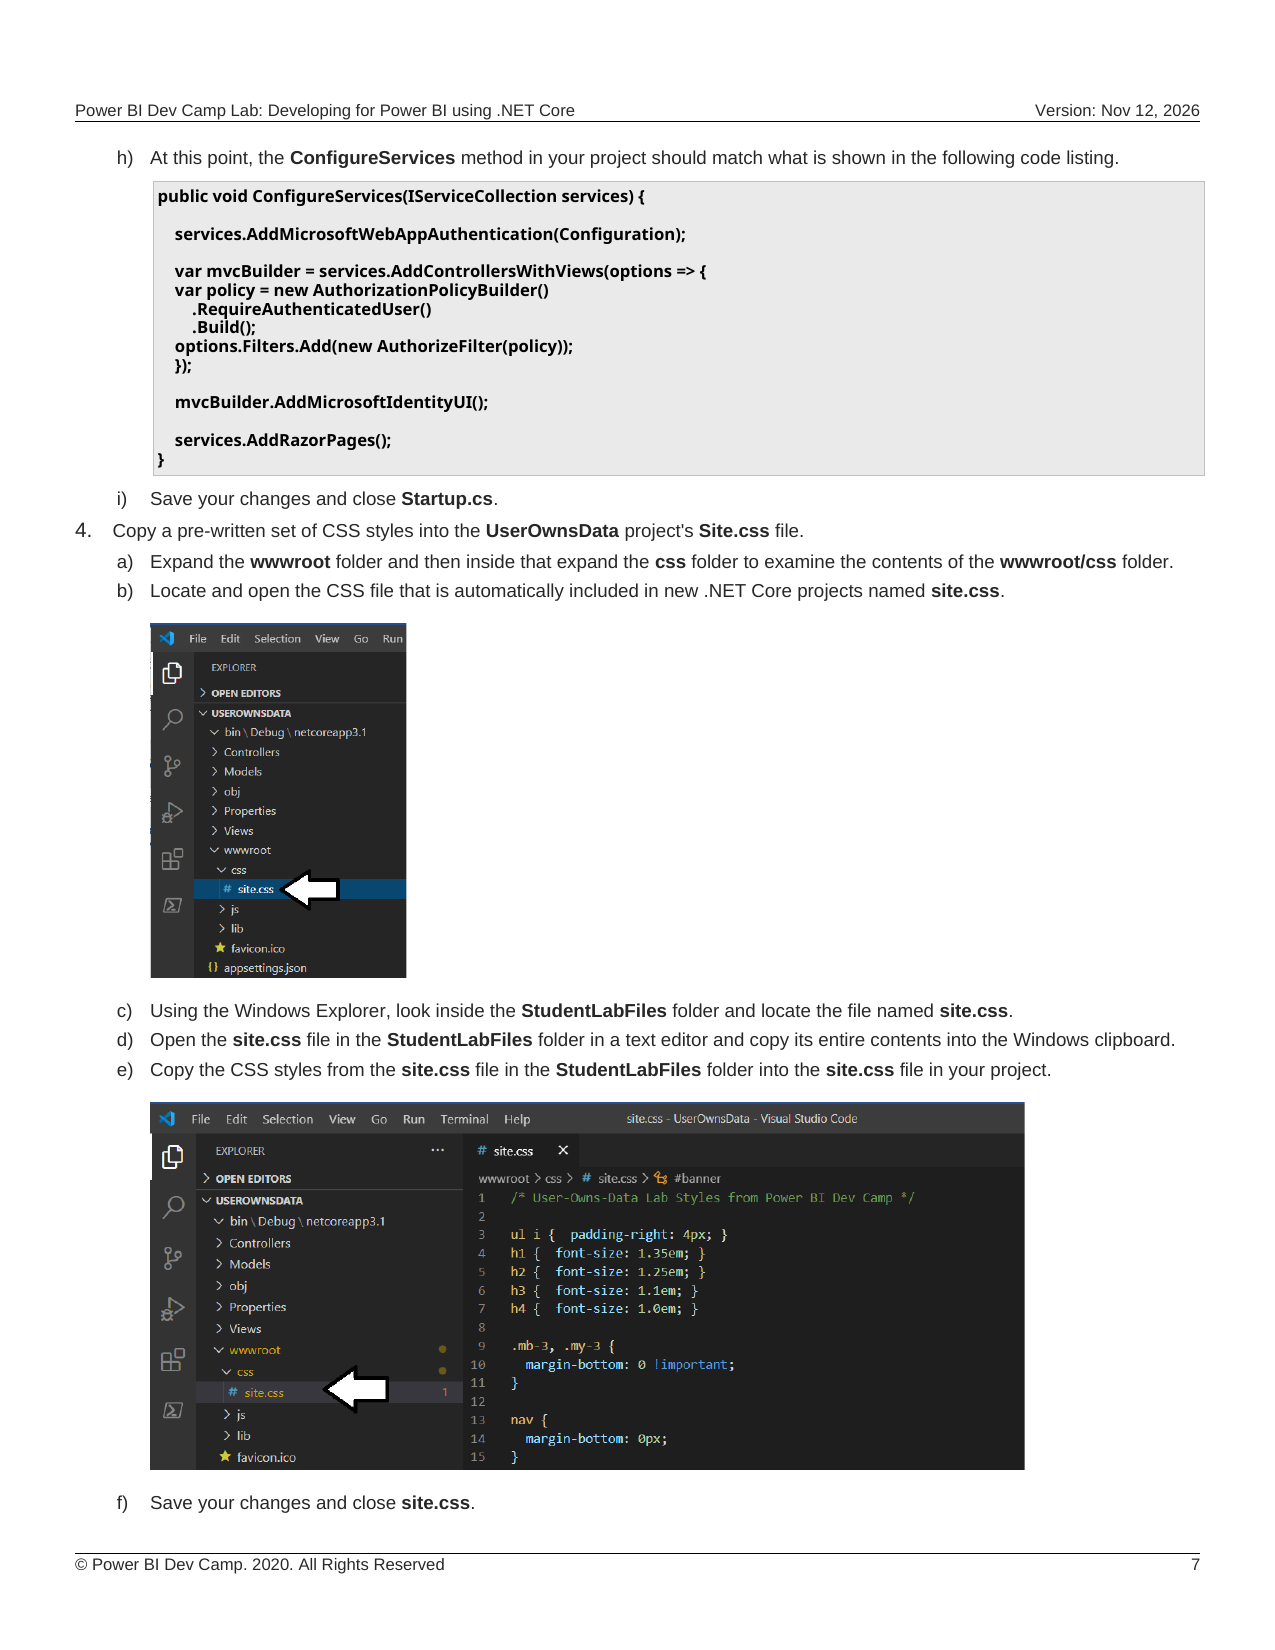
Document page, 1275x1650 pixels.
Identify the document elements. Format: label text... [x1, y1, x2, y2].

text At this point, the ConfigureServices method in your project should match what is shown in the following code listing. [117, 147, 1200, 168]
text Using the Windows Explorer, look inside the StudentLabFiles folder and locate the file named site.css. [117, 999, 1200, 1021]
text mvcBuilder.AddMicrosoftIdentityUI(); [154, 387, 1204, 406]
text .Build(); [154, 312, 1204, 331]
text Locate and open the CSS file that is automatically included in new .NET Core projects named site.css. [117, 580, 1200, 602]
text public void ConfigureServices(IServiceCollection services) { [154, 182, 1204, 200]
picture [150, 1102, 1025, 1470]
text options.Filters.Add(new AuthorizeFilter(policy)); [154, 331, 1204, 350]
text var mvcBuilder = services.AddControllersWithViews(options => { [154, 256, 1204, 275]
text var policy = new AuthorizationPolicyBuilder() [154, 275, 1204, 293]
text Save your changes and close site.css. [117, 1492, 1200, 1513]
text Expand the wwwroot folder and then inside that expand the css folder to examine the contents of the wwwroot/css folder. [117, 550, 1200, 572]
text services.AddRazorPages(); [154, 425, 1204, 443]
text Copy the CSS styles from the site.css file in the StudentLabFiles folder into the site.css file in your project. [117, 1059, 1200, 1081]
text Save your changes and close Startup.cs. [117, 488, 1200, 510]
text } [154, 443, 1204, 475]
text Copy a pre-written set of CSS styles into the UserOwnsData project's Site.css file. [75, 518, 1200, 542]
picture [150, 623, 407, 978]
text }); [154, 350, 1204, 368]
text services.AddMicrosoftWebAppAuthentication(Configuration); [154, 218, 1204, 237]
text Open the site.css file in the StudentLabFiles folder in a text editor and copy its entire contents into the Windows clipboard. [117, 1029, 1200, 1051]
text .RequireAuthenticatedUser() [154, 293, 1204, 312]
